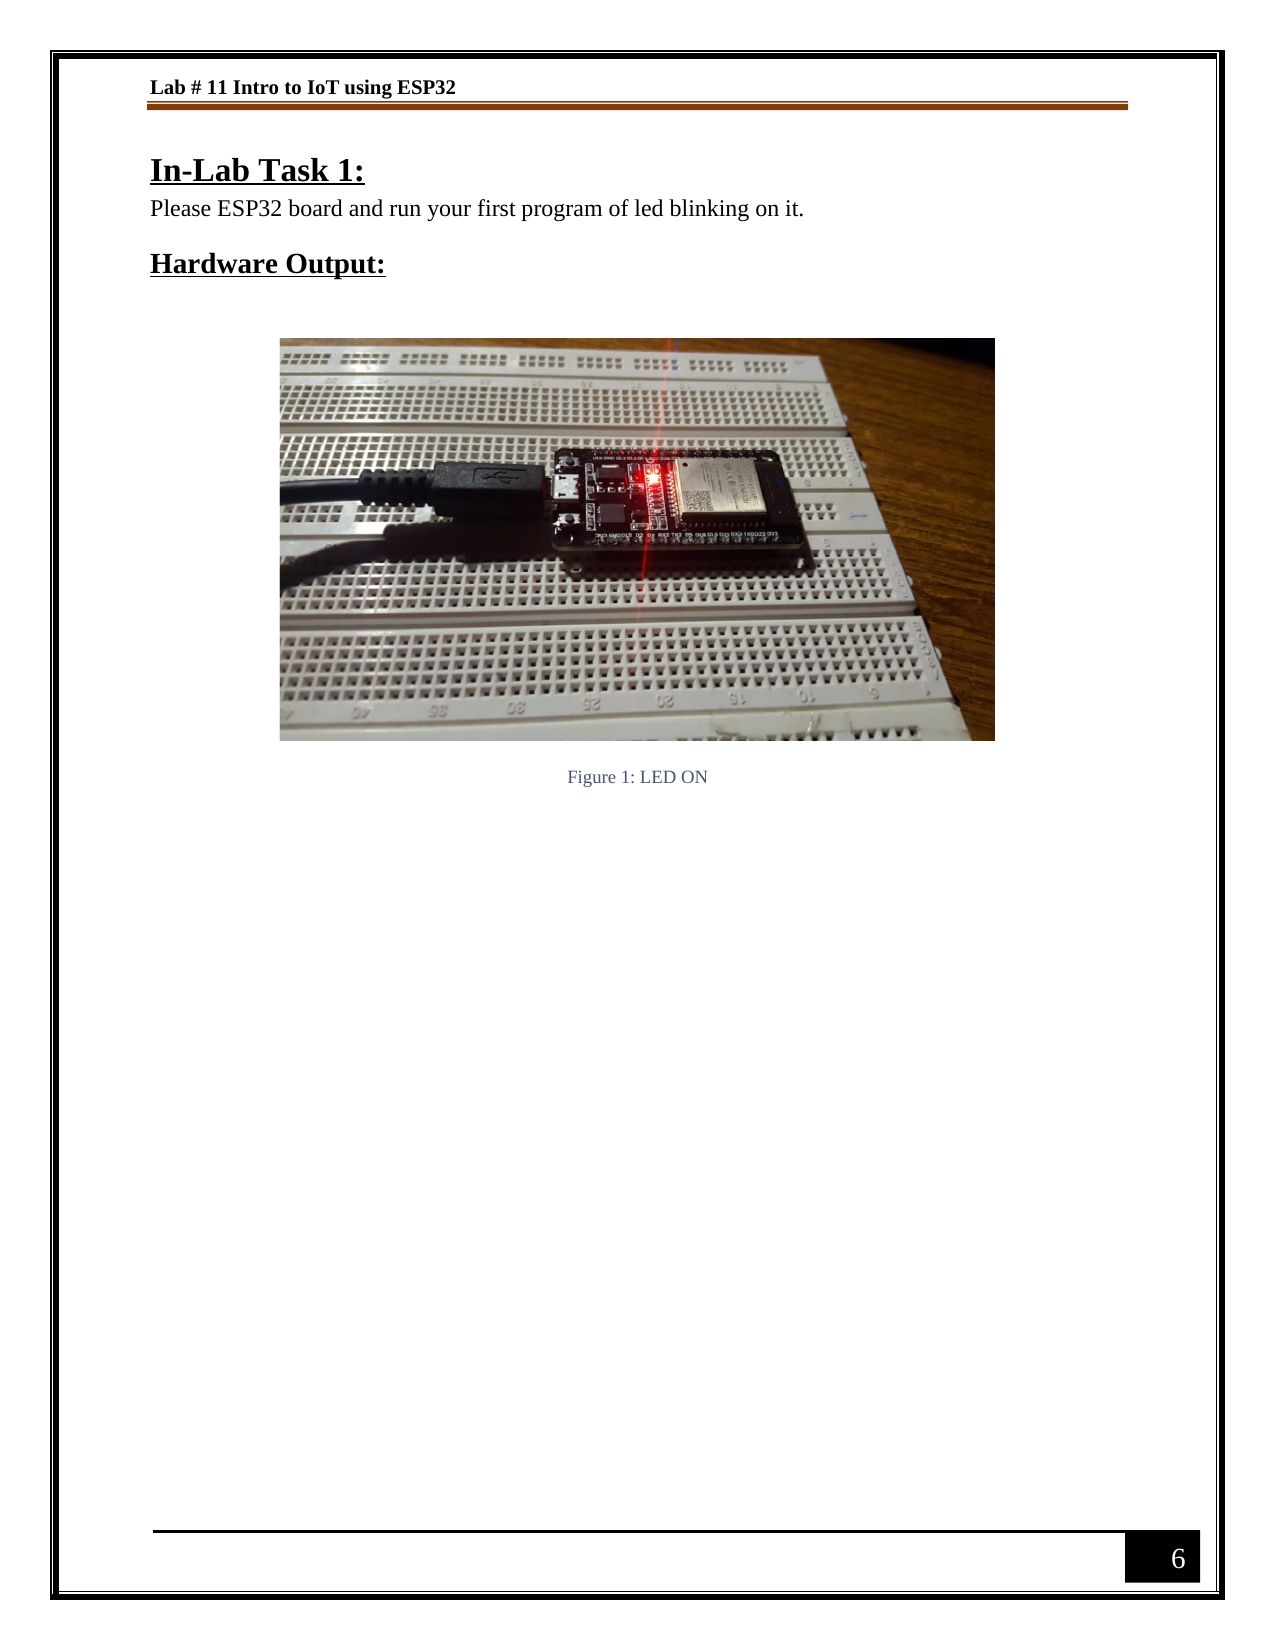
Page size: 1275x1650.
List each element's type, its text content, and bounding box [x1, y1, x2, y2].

subtitle Hardware Output: [150, 247, 1125, 280]
picture [281, 338, 994, 741]
subtitle In-Lab Task 1: [150, 150, 1125, 188]
text Please ESP32 board and run your first program of led blinking on it. [150, 194, 1125, 222]
